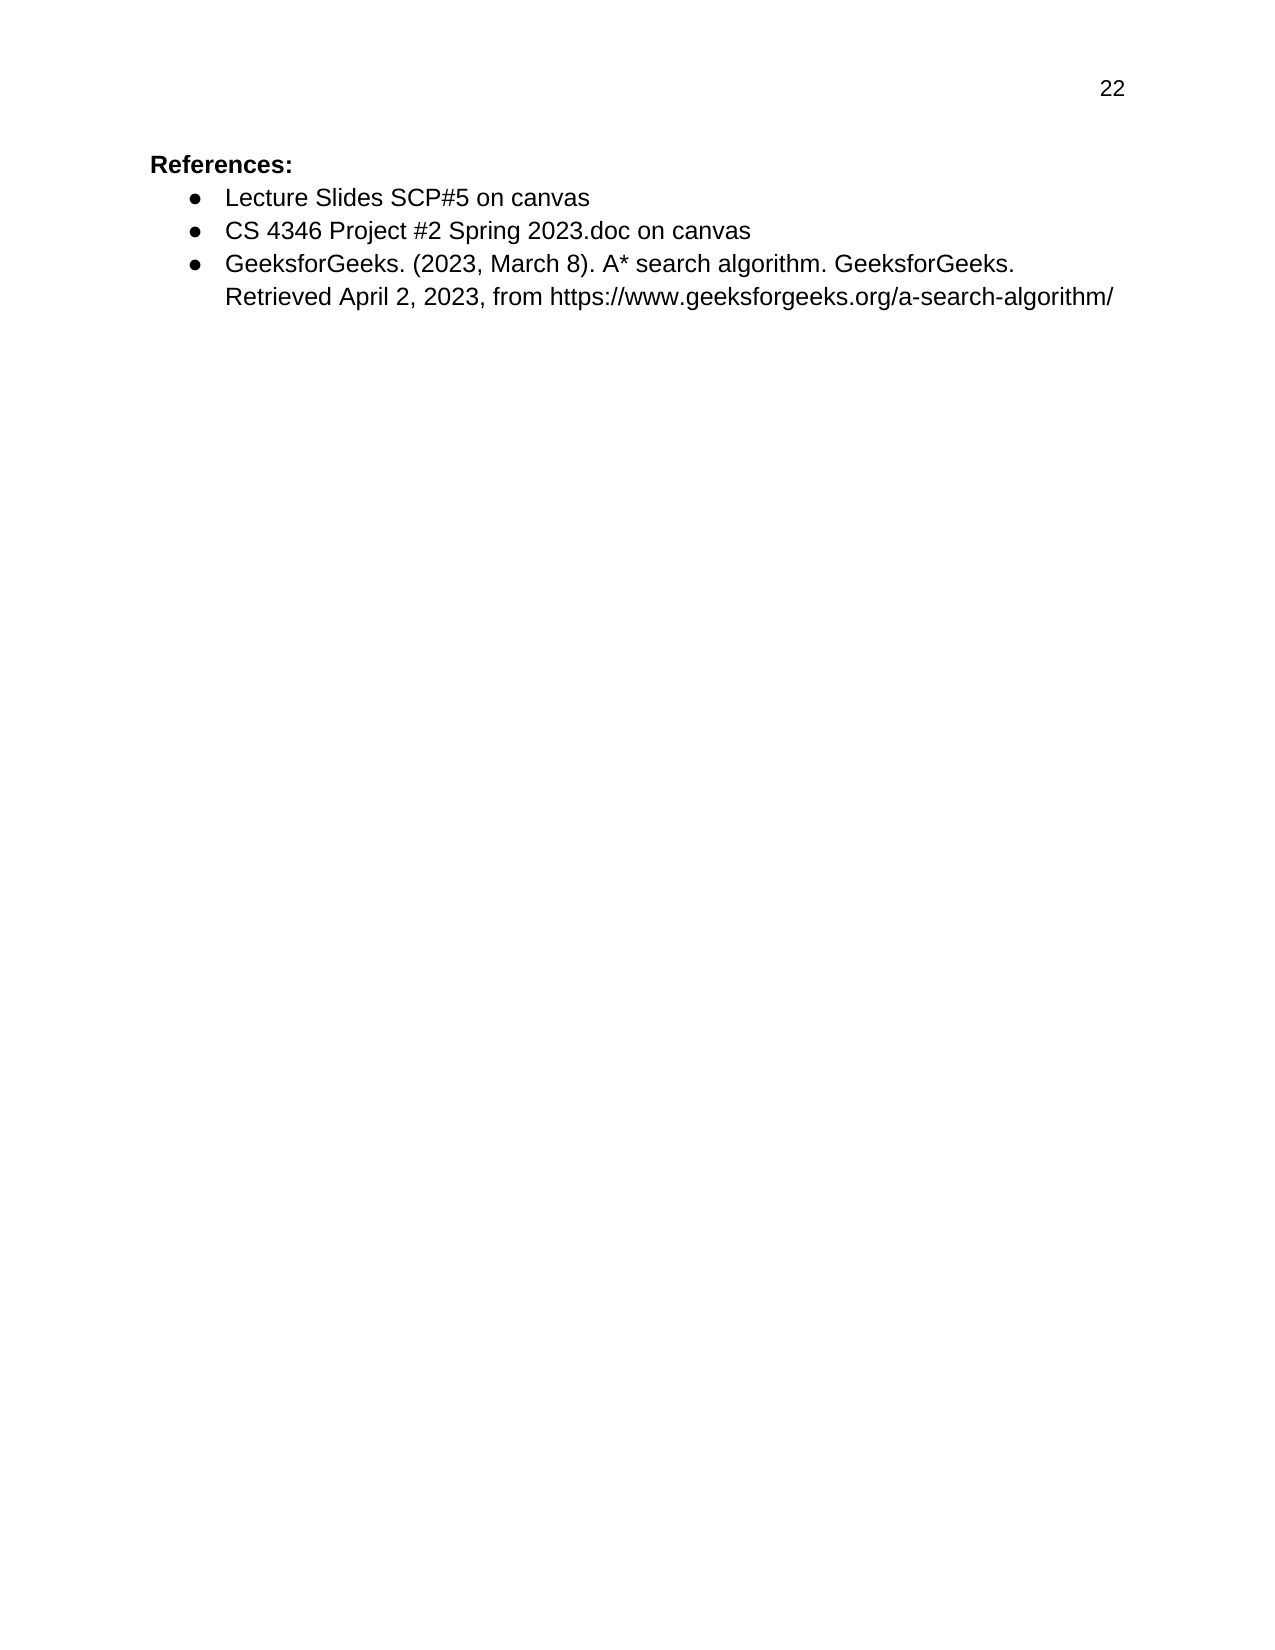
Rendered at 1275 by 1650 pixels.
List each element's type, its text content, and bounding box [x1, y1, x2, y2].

list Lecture Slides SCP#5 on canvas [187, 183, 1125, 212]
list GeeksforGeeks. (2023, March 8). A* search algorithm. GeeksforGeeks. Retrieved April 2, 2023, from https://www.geeksforgeeks.org/a-search-algorithm/ [187, 249, 1125, 311]
list CS 4346 Project #2 Spring 2023.doc on canvas [187, 216, 1125, 245]
text References: [150, 150, 1125, 179]
